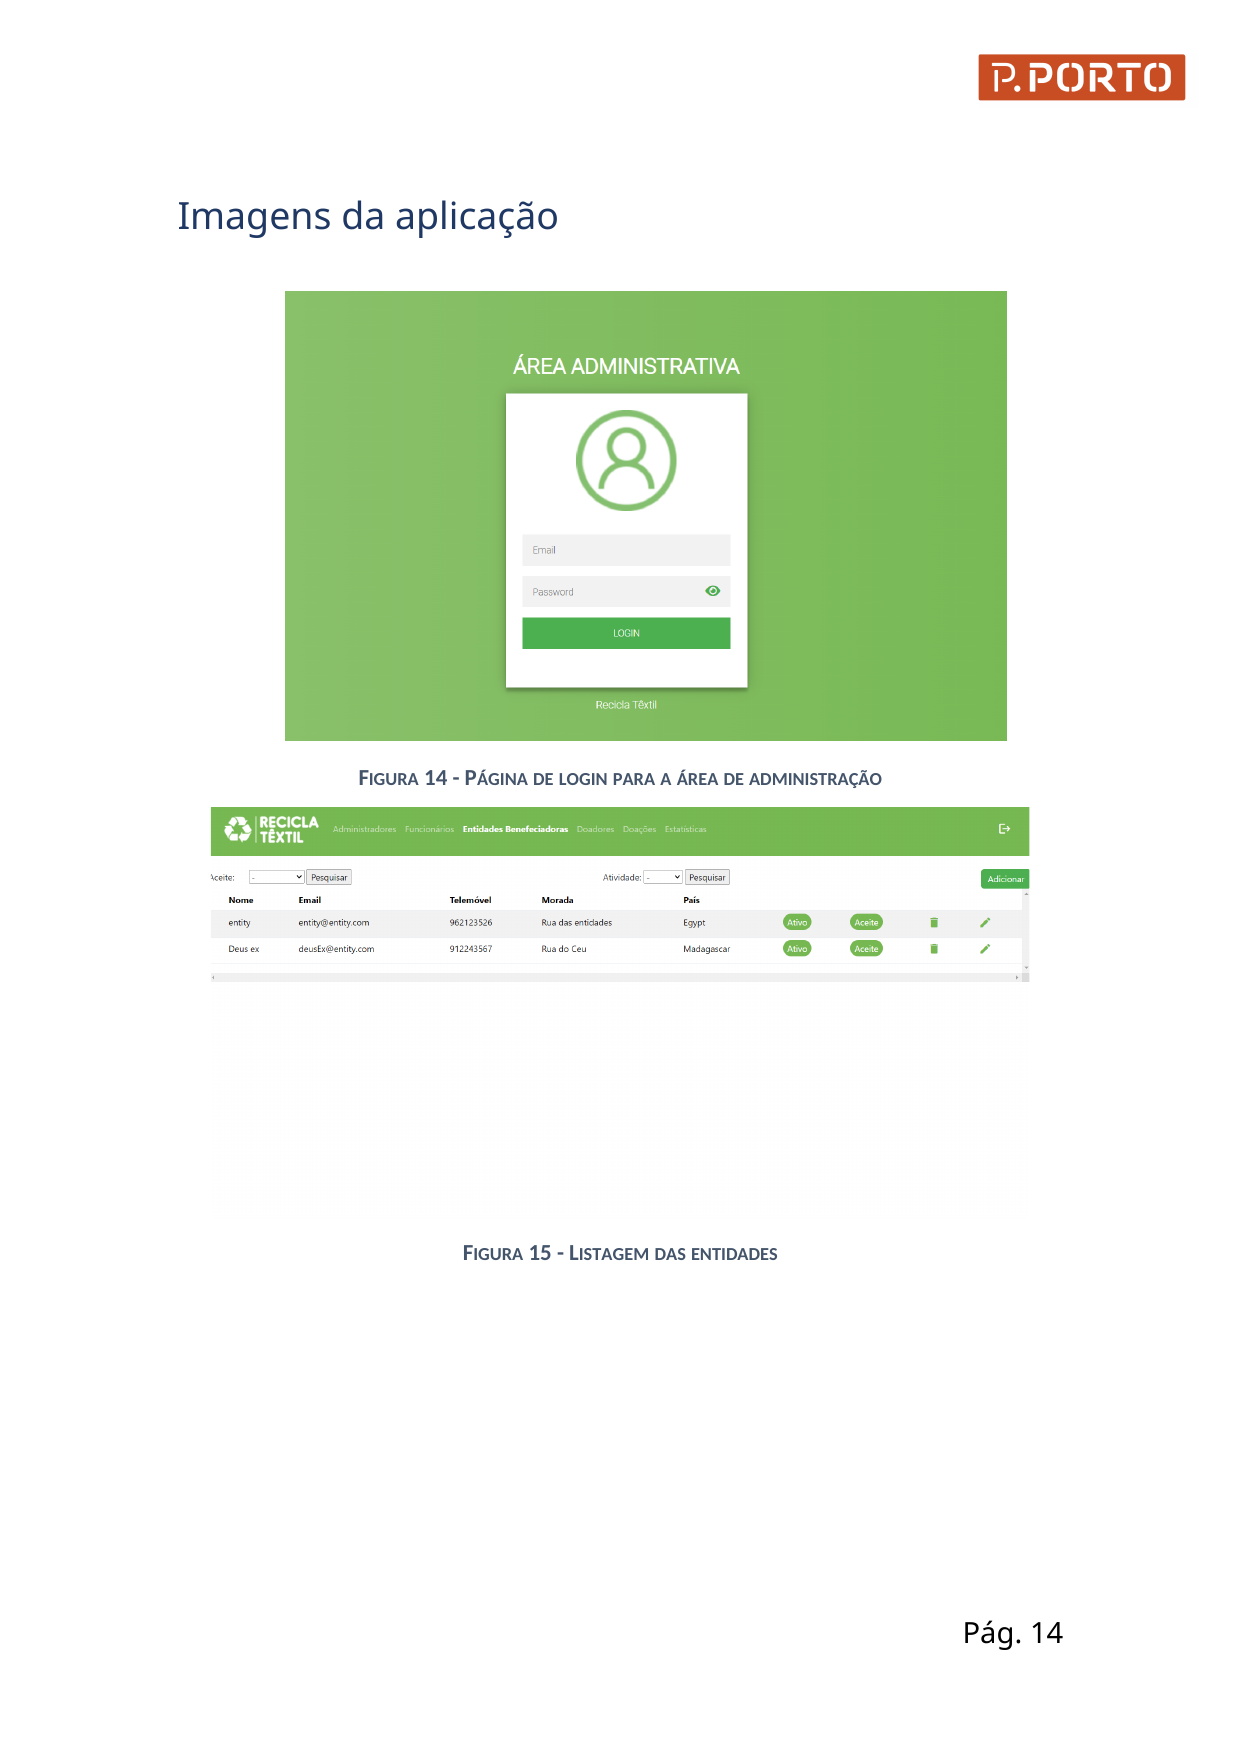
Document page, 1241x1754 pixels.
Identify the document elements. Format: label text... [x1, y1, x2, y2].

subtitle Imagens da aplicação [177, 189, 1063, 240]
text Figura 15 - Listagem das entidades [177, 1238, 1063, 1266]
text Figura 14 - Página de login para a área de administração [177, 763, 1063, 791]
picture [285, 291, 1007, 741]
picture [978, 53, 1199, 108]
picture [210, 807, 1030, 1219]
